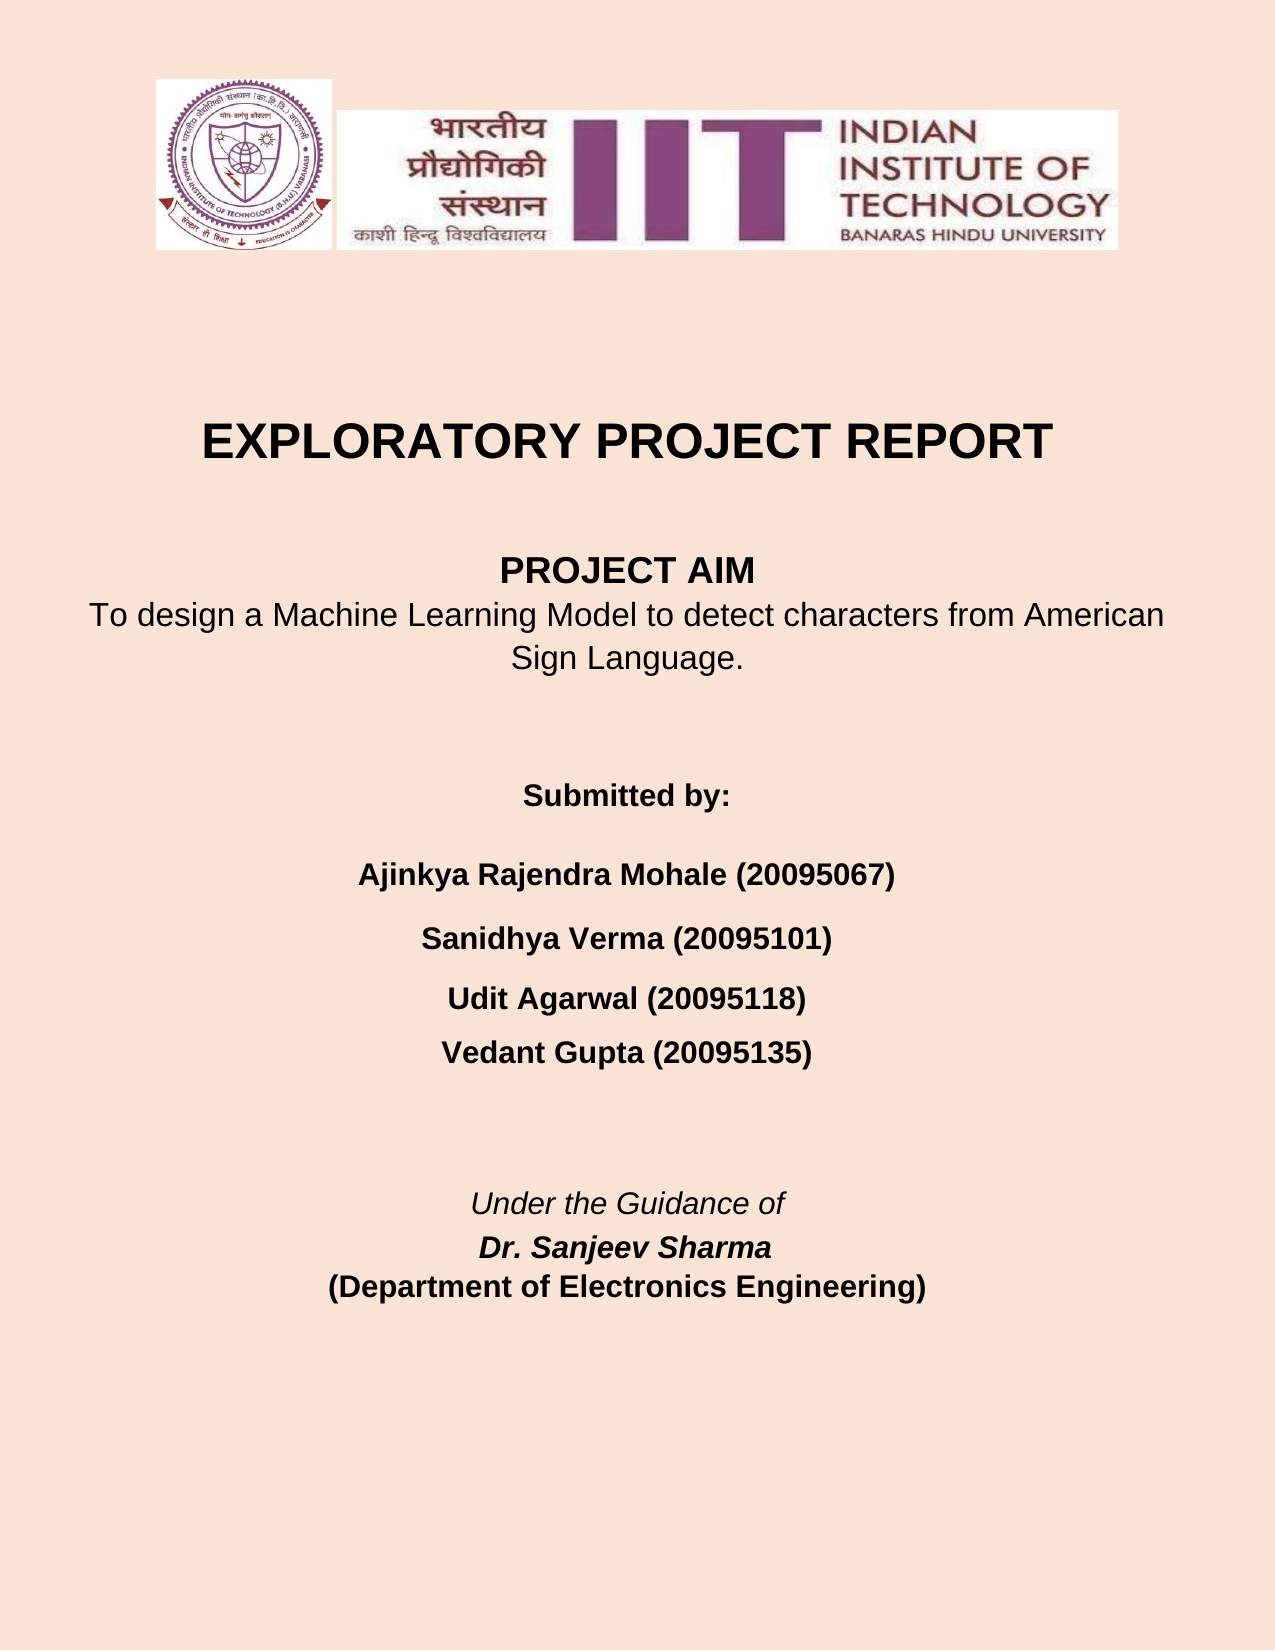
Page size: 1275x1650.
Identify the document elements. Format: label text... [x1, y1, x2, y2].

text PROJECT AIM [78, 549, 1176, 592]
text Submitted by: [77, 777, 1176, 813]
text Ajinkya Rajendra Mohale (20095067) [77, 856, 1176, 892]
text (Department of Electronics Engineering) [78, 1268, 1176, 1304]
text EXPLORATORY PROJECT REPORT [78, 411, 1176, 469]
picture [337, 110, 1118, 250]
text Dr. Sanjeev Sharma [77, 1229, 1176, 1265]
text Under the Guidance of [78, 1185, 1176, 1221]
text Vedant Gupta (20095135) [77, 1034, 1176, 1070]
picture [156, 79, 332, 250]
text Udit Agarwal (20095118) [77, 980, 1176, 1016]
text To design a Machine Learning Model to detect characters from American Sign Language. [77, 596, 1176, 678]
text Sanidhya Verma (20095101) [77, 920, 1176, 956]
